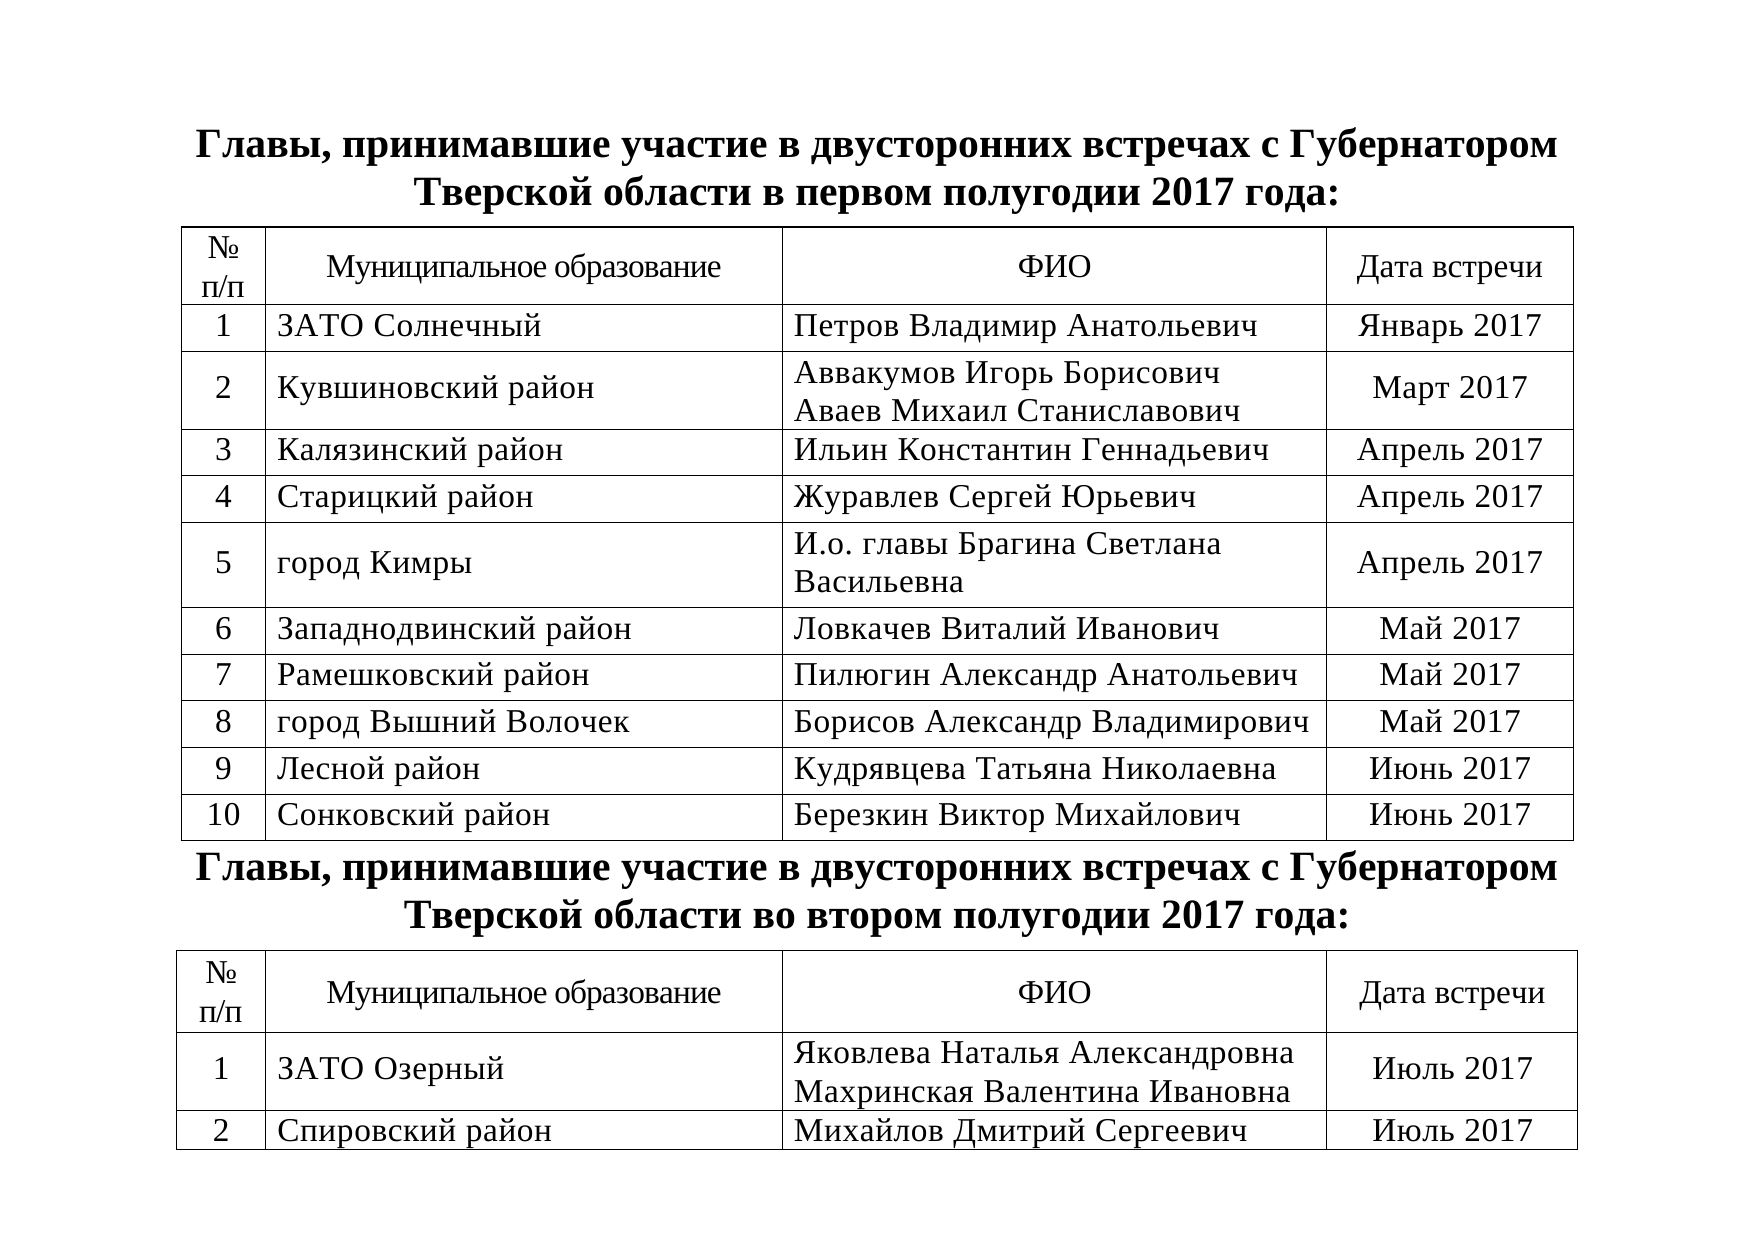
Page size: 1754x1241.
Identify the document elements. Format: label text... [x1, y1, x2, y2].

table_cell 10 [182, 795, 265, 840]
table_header № п/п [177, 951, 265, 1032]
table_cell Апрель 2017 [1327, 523, 1573, 607]
table_header ФИО [783, 228, 1326, 304]
text Главы, принимавшие участие в двусторонних встречах с Губернатором Тверской области во втором полугодии 2017 года: [118, 841, 1636, 937]
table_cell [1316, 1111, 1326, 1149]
table_cell Лесной район [266, 748, 782, 793]
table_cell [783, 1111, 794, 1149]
table_cell город Кимры [266, 523, 782, 607]
table_header Дата встречи [1327, 951, 1577, 1032]
table_cell Березкин Виктор Михайлович [783, 795, 1326, 840]
table_cell Июнь 2017 [1327, 795, 1573, 840]
table_cell Июнь 2017 [1327, 748, 1573, 793]
table_cell 4 [182, 476, 265, 522]
table_cell Апрель 2017 [1327, 476, 1573, 522]
table_cell 3 [182, 430, 265, 475]
table_cell Западнодвинский район [266, 608, 782, 653]
table_cell 9 [182, 748, 265, 793]
table_header Муниципальное образование [266, 951, 782, 1032]
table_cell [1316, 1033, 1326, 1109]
table_cell 5 [182, 523, 265, 607]
table_cell Май 2017 [1327, 655, 1573, 700]
table_cell Январь 2017 [1327, 305, 1573, 351]
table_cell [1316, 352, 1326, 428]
table_header ФИО [783, 951, 1326, 1032]
table_cell ЗАТО Солнечный [266, 305, 782, 351]
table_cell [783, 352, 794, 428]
table_cell Рамешковский район [266, 655, 782, 700]
table_cell ЗАТО Озерный [266, 1033, 782, 1109]
table_cell Июль 2017 [1327, 1033, 1577, 1109]
table_cell Журавлев Сергей Юрьевич [783, 476, 1326, 522]
table_cell Сонковский район [266, 795, 782, 840]
table_cell 1 [177, 1033, 265, 1109]
table_cell Май 2017 [1327, 701, 1573, 747]
table_cell Апрель 2017 [1327, 430, 1573, 475]
table_cell 6 [182, 608, 265, 653]
table_cell 1 [182, 305, 265, 351]
table_cell Май 2017 [1327, 608, 1573, 653]
table_cell Борисов Александр Владимирович [783, 701, 1326, 747]
table_cell Старицкий район [266, 476, 782, 522]
table_header Дата встречи [1327, 228, 1573, 304]
table_cell Ильин Константин Геннадьевич [783, 430, 1326, 475]
table_cell И.о. главы Брагина Светлана Васильевна [783, 523, 1326, 607]
table_cell Март 2017 [1327, 352, 1573, 428]
table_cell город Вышний Волочек [266, 701, 782, 747]
table_cell 7 [182, 655, 265, 700]
text Главы, принимавшие участие в двусторонних встречах с Губернатором Тверской области в первом полугодии 2017 года: [118, 118, 1636, 214]
table_cell Пилюгин Александр Анатольевич [783, 655, 1326, 700]
table_cell 8 [182, 701, 265, 747]
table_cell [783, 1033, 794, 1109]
table_cell Кудрявцева Татьяна Николаевна [783, 748, 1326, 793]
table_cell Кувшиновский район [266, 352, 782, 428]
table_cell 2 [182, 352, 265, 428]
table_header Муниципальное образование [266, 228, 782, 304]
table_cell Петров Владимир Анатольевич [783, 305, 1326, 351]
table_cell Ловкачев Виталий Иванович [783, 608, 1326, 653]
table_cell Калязинский район [266, 430, 782, 475]
